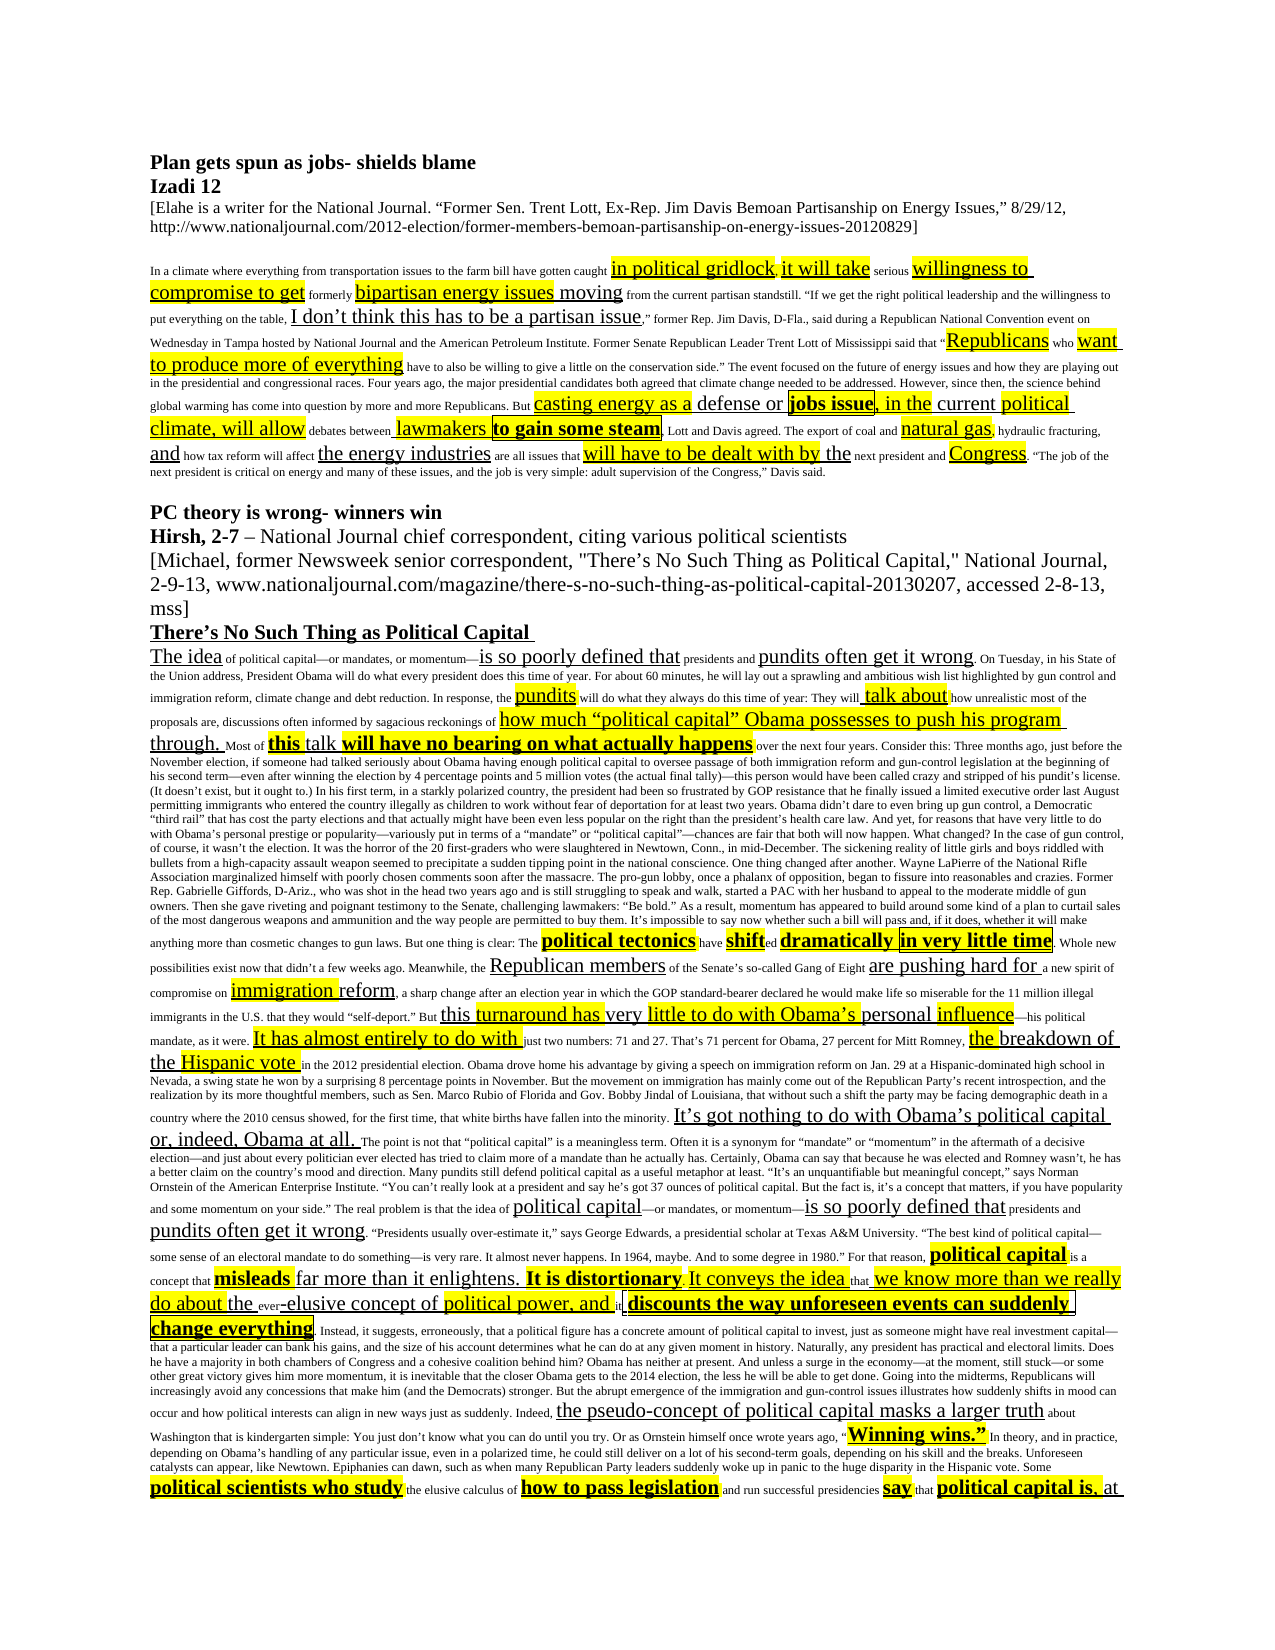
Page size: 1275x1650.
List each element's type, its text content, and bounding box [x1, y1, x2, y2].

text [Elahe is a writer for the National Journal. “Former Sen. Trent Lott, Ex-Rep. Jim Davis Bemoan Partisanship on Energy Issues,” 8/29/12, http://www.nationaljournal.com/2012-election/former-members-bemoan-partisanship-on-energy-issues-20120829] [150, 198, 1125, 236]
text There’s No Such Thing as Political Capital [150, 620, 1125, 644]
text Hirsh, 2-7 – National Journal chief correspondent, citing various political scientists [150, 524, 1125, 548]
text [Michael, former Newsweek senior correspondent, "There’s No Such Thing as Political Capital," National Journal, 2-9-13, www.nationaljournal.com/magazine/there-s-no-such-thing-as-political-capital-20130207, accessed 2-8-13, mss] [150, 548, 1125, 620]
text In a climate where everything from transportation issues to the farm bill have gotten caught in political gridlock, it will take serious willingness to compromise to get formerly bipartisan energy issues moving from the current partisan standstill. “If we get the right political leadership and the willingness to put everything on the table, I don’t think this has to be a partisan issue,” former Rep. Jim Davis, D-Fla., said during a Republican National Convention event on Wednesday in Tampa hosted by National Journal and the American Petroleum Institute. Former Senate Republican Leader Trent Lott of Mississippi said that “Republicans who want to produce more of everything have to also be willing to give a little on the conservation side.” The event focused on the future of energy issues and how they are playing out in the presidential and congressional races. Four years ago, the major presidential candidates both agreed that climate change needed to be addressed. However, since then, the science behind global warming has come into question by more and more Republicans. But casting energy as a defense or jobs issue, in the current political climate, will allow debates between lawmakers to gain some steam, Lott and Davis agreed. The export of coal and natural gas, hydraulic fracturing, and how tax reform will affect the energy industries are all issues that will have to be dealt with by the next president and Congress. “The job of the next president is critical on energy and many of these issues, and the job is very simple: adult supervision of the Congress,” Davis said. [150, 256, 1125, 479]
subtitle PC theory is wrong- winners win [150, 500, 1125, 524]
subtitle Plan gets spun as jobs- shields blame [150, 150, 1125, 174]
text Izadi 12 [150, 174, 1125, 198]
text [150, 644, 1125, 1499]
